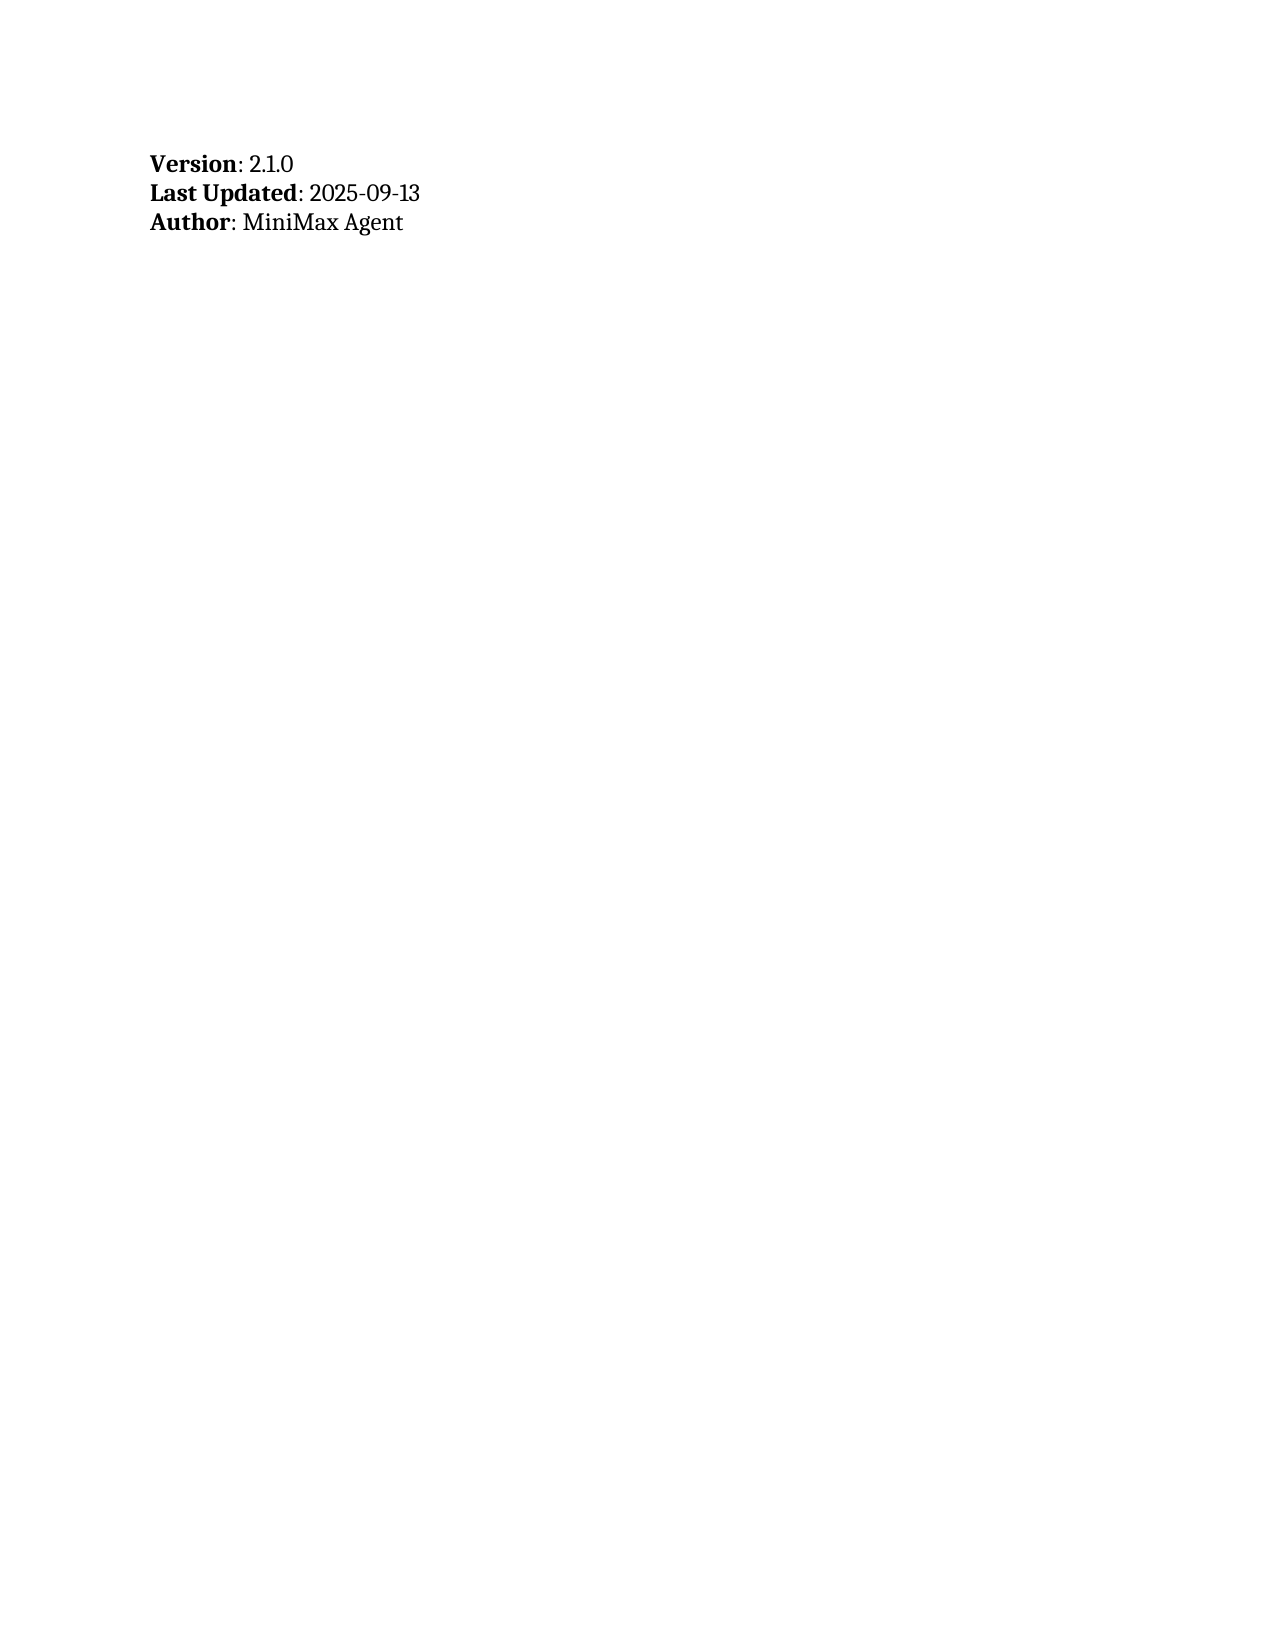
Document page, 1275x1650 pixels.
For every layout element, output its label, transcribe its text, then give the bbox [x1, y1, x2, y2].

text Version: 2.1.0 Last Updated: 2025-09-13 Author: MiniMax Agent [150, 150, 1125, 236]
